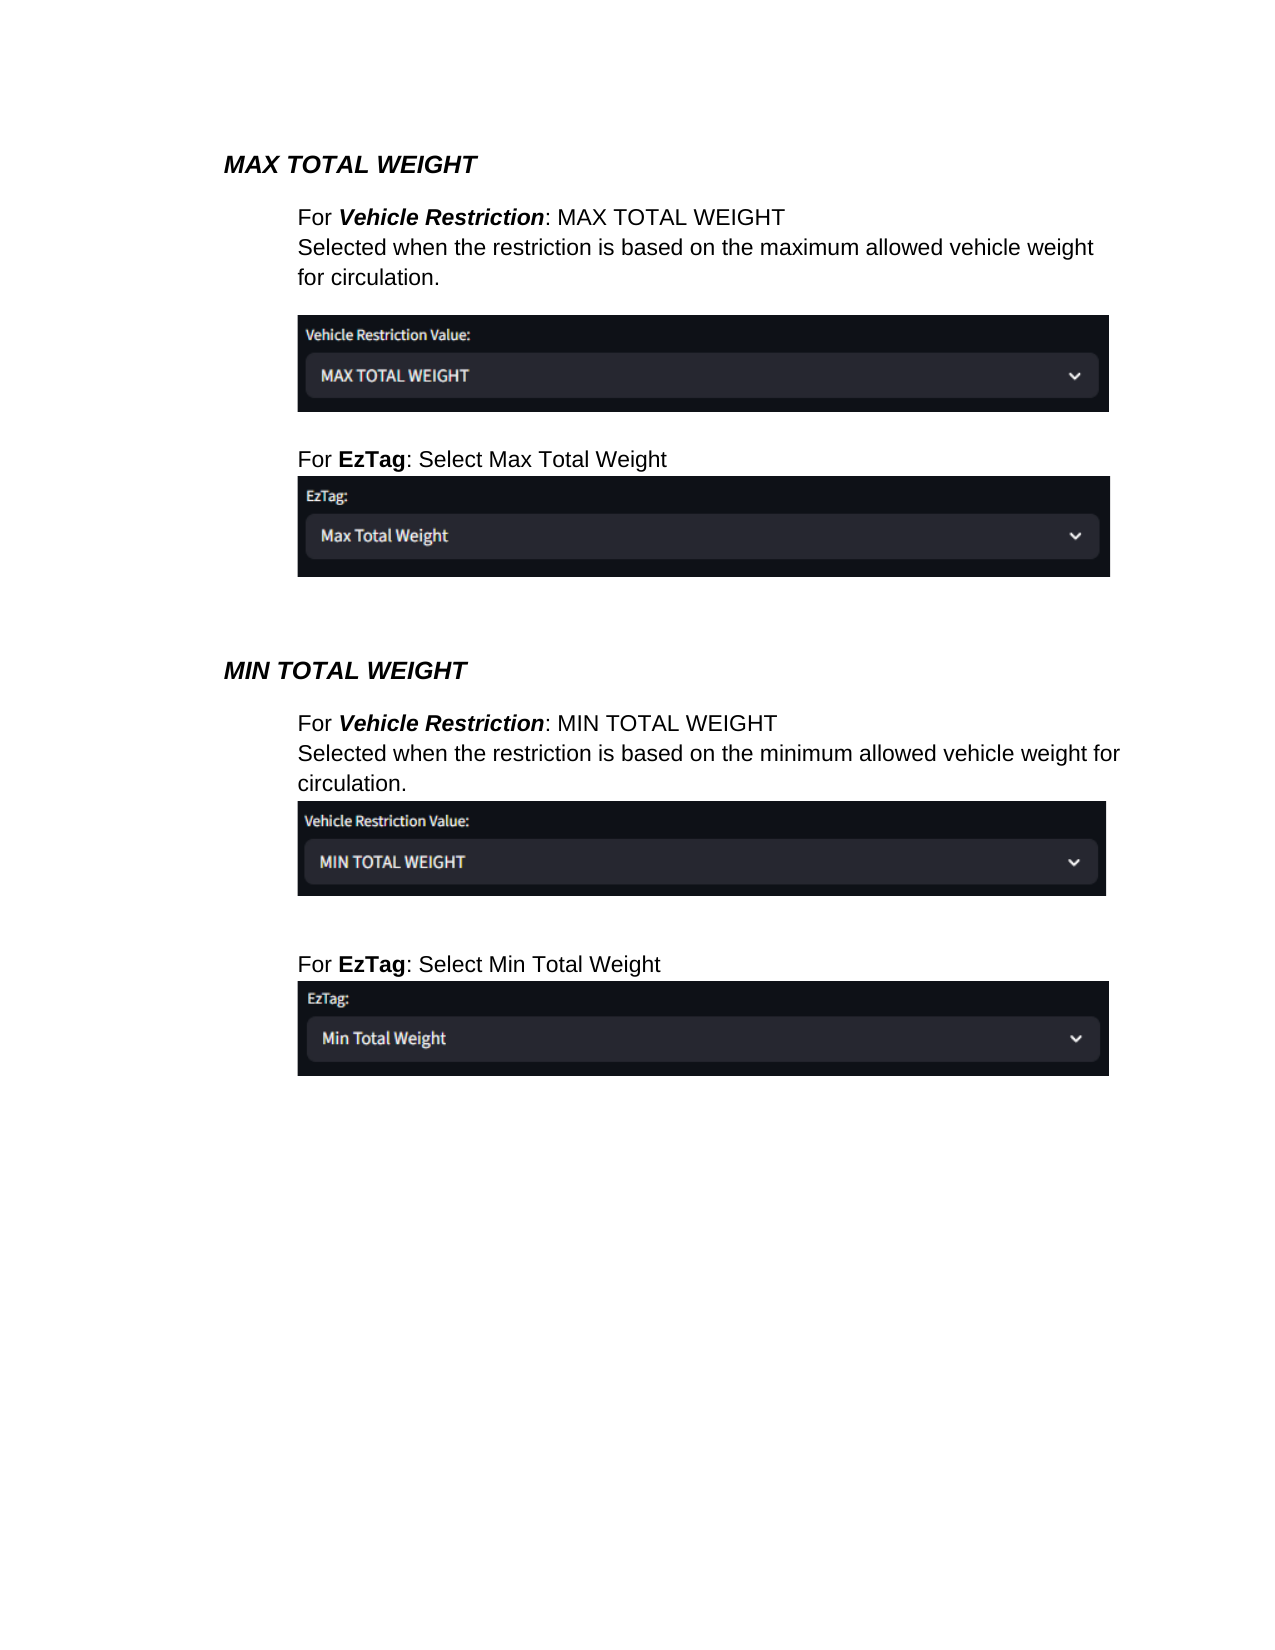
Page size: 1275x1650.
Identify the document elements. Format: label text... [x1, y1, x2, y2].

picture [297, 315, 1109, 412]
text For Vehicle Restriction: MAX TOTAL WEIGHT Selected when the restriction is based on the maximum allowed vehicle weight for circulation. [297, 204, 1125, 291]
picture [297, 476, 1110, 577]
text MAX TOTAL WEIGHT [224, 150, 1125, 179]
text MIN TOTAL WEIGHT [224, 656, 1125, 685]
picture [297, 981, 1109, 1076]
picture [297, 801, 1107, 896]
